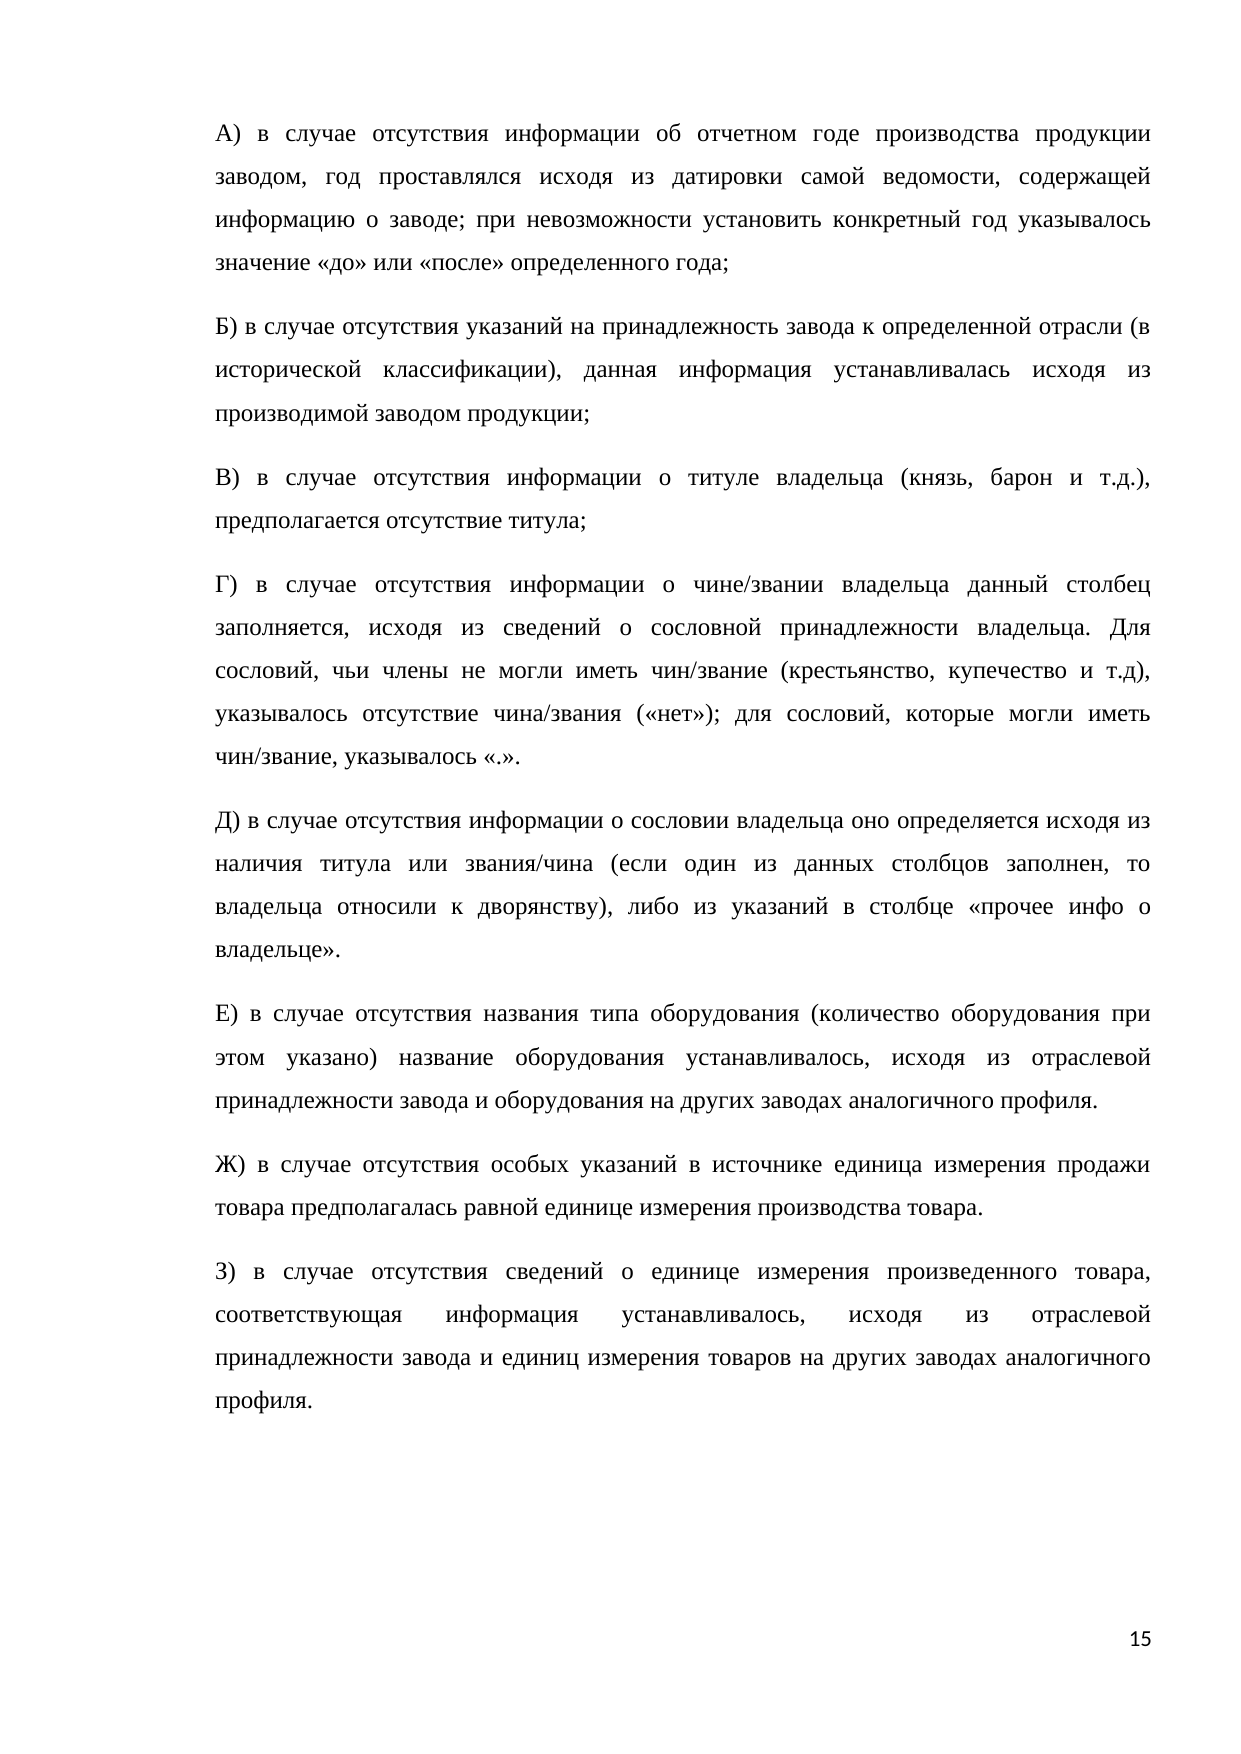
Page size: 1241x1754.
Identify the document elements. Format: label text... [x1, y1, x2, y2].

text Ж) в случае отсутствия особых указаний в источнике единица измерения продажи товара предполагалась равной единице измерения производства товара. [215, 1149, 1152, 1221]
text А) в случае отсутствия информации об отчетном годе производства продукции заводом, год проставлялся исходя из датировки самой ведомости, содержащей информацию о заводе; при невозможности установить конкретный год указывалось значение «до» или «после» определенного года; [215, 118, 1152, 276]
text З) в случае отсутствия сведений о единице измерения произведенного товара, соответствующая информация устанавливалось, исходя из отраслевой принадлежности завода и единиц измерения товаров на других заводах аналогичного профиля. [215, 1256, 1152, 1414]
text Г) в случае отсутствия информации о чине/звании владельца данный столбец заполняется, исходя из сведений о сословной принадлежности владельца. Для сословий, чьи члены не могли иметь чин/звание (крестьянство, купечество и т.д), указывалось отсутствие чина/звания («нет»); для сословий, которые могли иметь чин/звание, указывалось «.». [215, 569, 1152, 770]
text Д) в случае отсутствия информации о сословии владельца оно определяется исходя из наличия титула или звания/чина (если один из данных столбцов заполнен, то владельца относили к дворянству), либо из указаний в столбце «прочее инфо о владельце». [215, 805, 1152, 963]
text Б) в случае отсутствия указаний на принадлежность завода к определенной отрасли (в исторической классификации), данная информация устанавливалась исходя из производимой заводом продукции; [215, 311, 1152, 426]
text Е) в случае отсутствия названия типа оборудования (количество оборудования при этом указано) название оборудования устанавливалось, исходя из отраслевой принадлежности завода и оборудования на других заводах аналогичного профиля. [215, 998, 1152, 1113]
text В) в случае отсутствия информации о титуле владельца (князь, барон и т.д.), предполагается отсутствие титула; [215, 462, 1152, 533]
